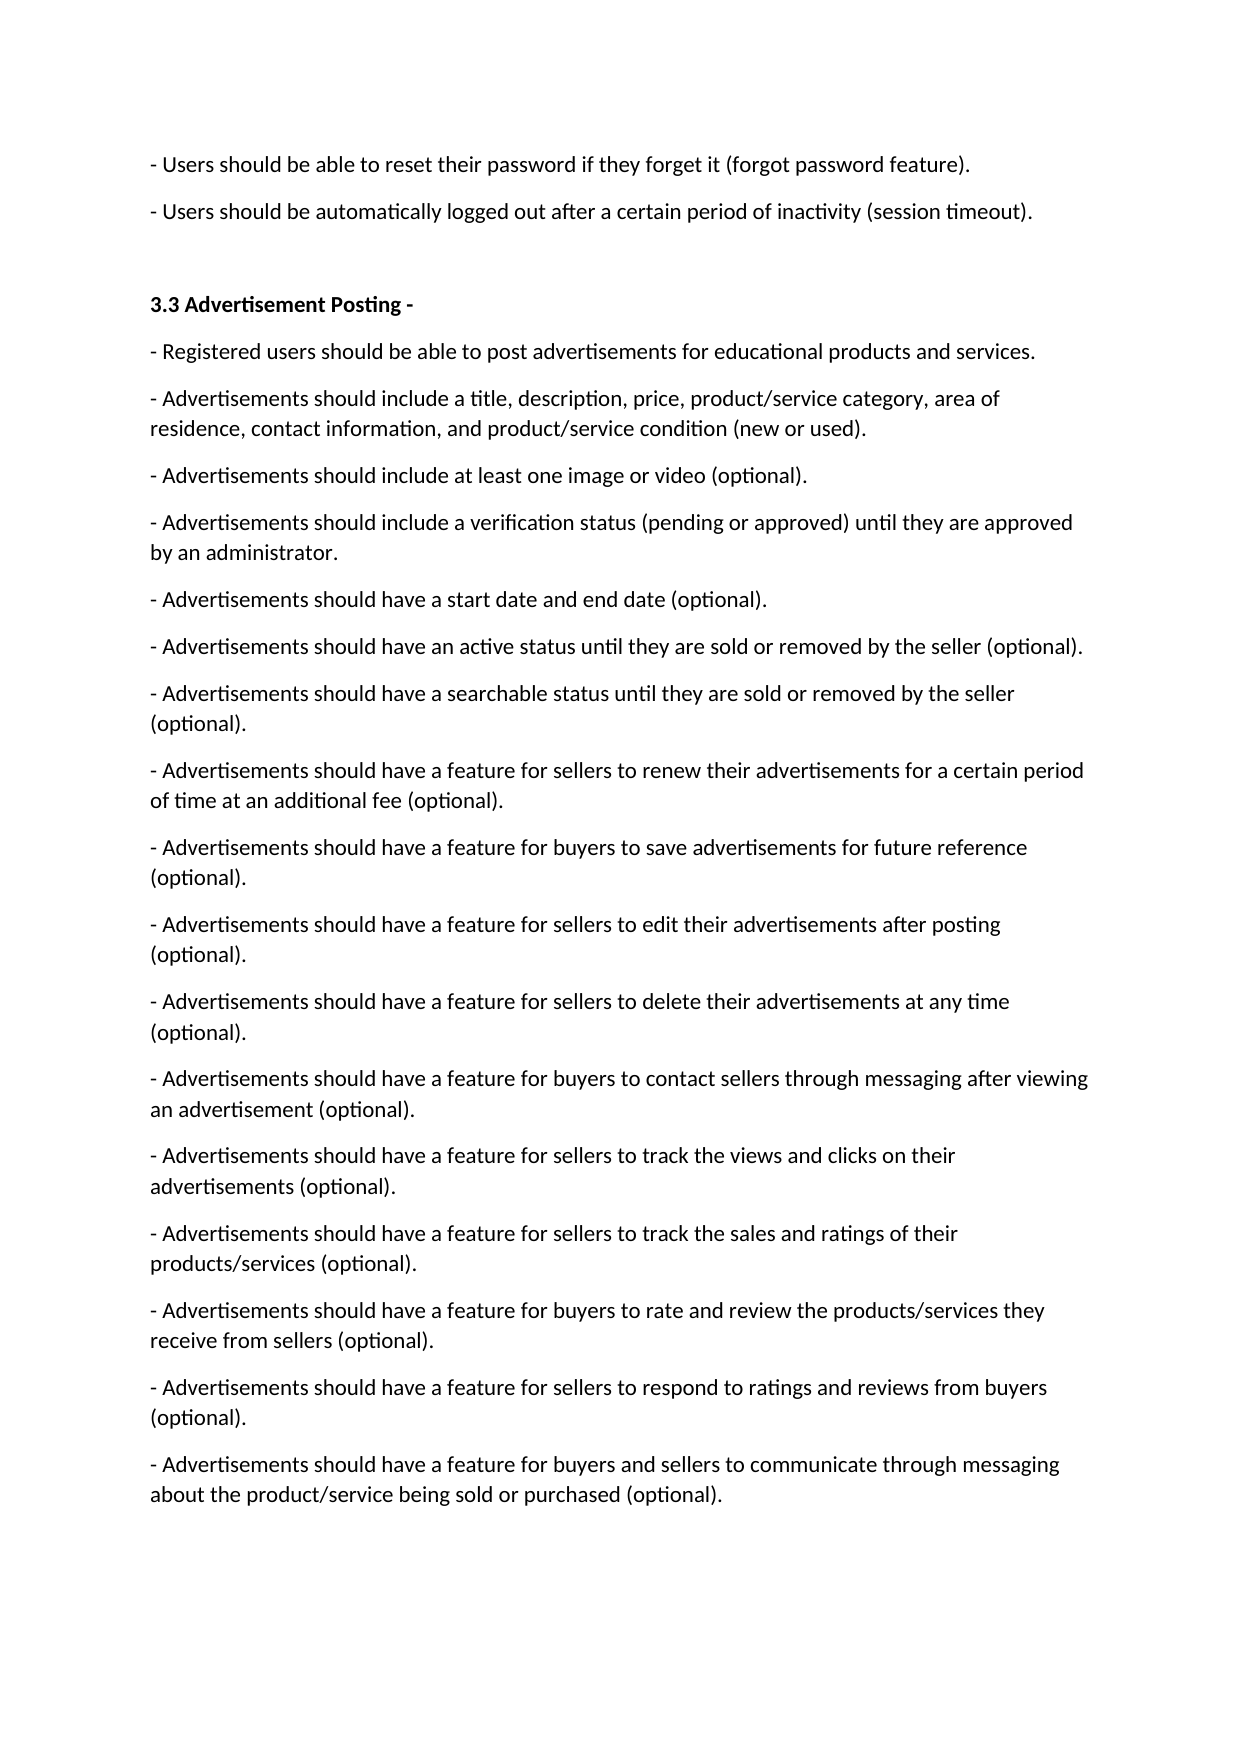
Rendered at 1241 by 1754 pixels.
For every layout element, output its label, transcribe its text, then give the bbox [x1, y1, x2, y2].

text - Advertisements should have a feature for sellers to delete their advertisements at any time (optional). [150, 987, 1090, 1046]
text - Advertisements should have a feature for buyers to contact sellers through messaging after viewing an advertisement (optional). [150, 1064, 1090, 1123]
text - Advertisements should have a feature for sellers to renew their advertisements for a certain period of time at an additional fee (optional). [150, 756, 1090, 814]
text - Advertisements should have a feature for sellers to track the sales and ratings of their products/services (optional). [150, 1219, 1090, 1277]
text - Advertisements should have a start date and end date (optional). [150, 585, 1090, 613]
text - Advertisements should have an active status until they are sold or removed by the seller (optional). [150, 632, 1090, 660]
text - Advertisements should have a feature for sellers to respond to ratings and reviews from buyers (optional). [150, 1373, 1090, 1431]
text - Advertisements should include at least one image or video (optional). [150, 461, 1090, 489]
text - Advertisements should have a feature for sellers to track the views and clicks on their advertisements (optional). [150, 1142, 1090, 1200]
text - Advertisements should have a searchable status until they are sold or removed by the seller (optional). [150, 679, 1090, 737]
text - Users should be automatically logged out after a certain period of inactivity (session timeout). [150, 197, 1090, 225]
text 3.3 Advertisement Posting - [150, 291, 1090, 319]
text - Advertisements should have a feature for buyers and sellers to communicate through messaging about the product/service being sold or purchased (optional). [150, 1450, 1090, 1508]
text - Users should be able to reset their password if they forget it (forgot password feature). [150, 150, 1090, 178]
text - Advertisements should have a feature for sellers to edit their advertisements after posting (optional). [150, 910, 1090, 969]
text - Advertisements should include a title, description, price, product/service category, area of residence, contact information, and product/service condition (new or used). [150, 384, 1090, 443]
text - Advertisements should have a feature for buyers to save advertisements for future reference (optional). [150, 833, 1090, 892]
text - Registered users should be able to post advertisements for educational products and services. [150, 337, 1090, 366]
text - Advertisements should include a verification status (pending or approved) until they are approved by an administrator. [150, 508, 1090, 567]
text - Advertisements should have a feature for buyers to rate and review the products/services they receive from sellers (optional). [150, 1296, 1090, 1354]
